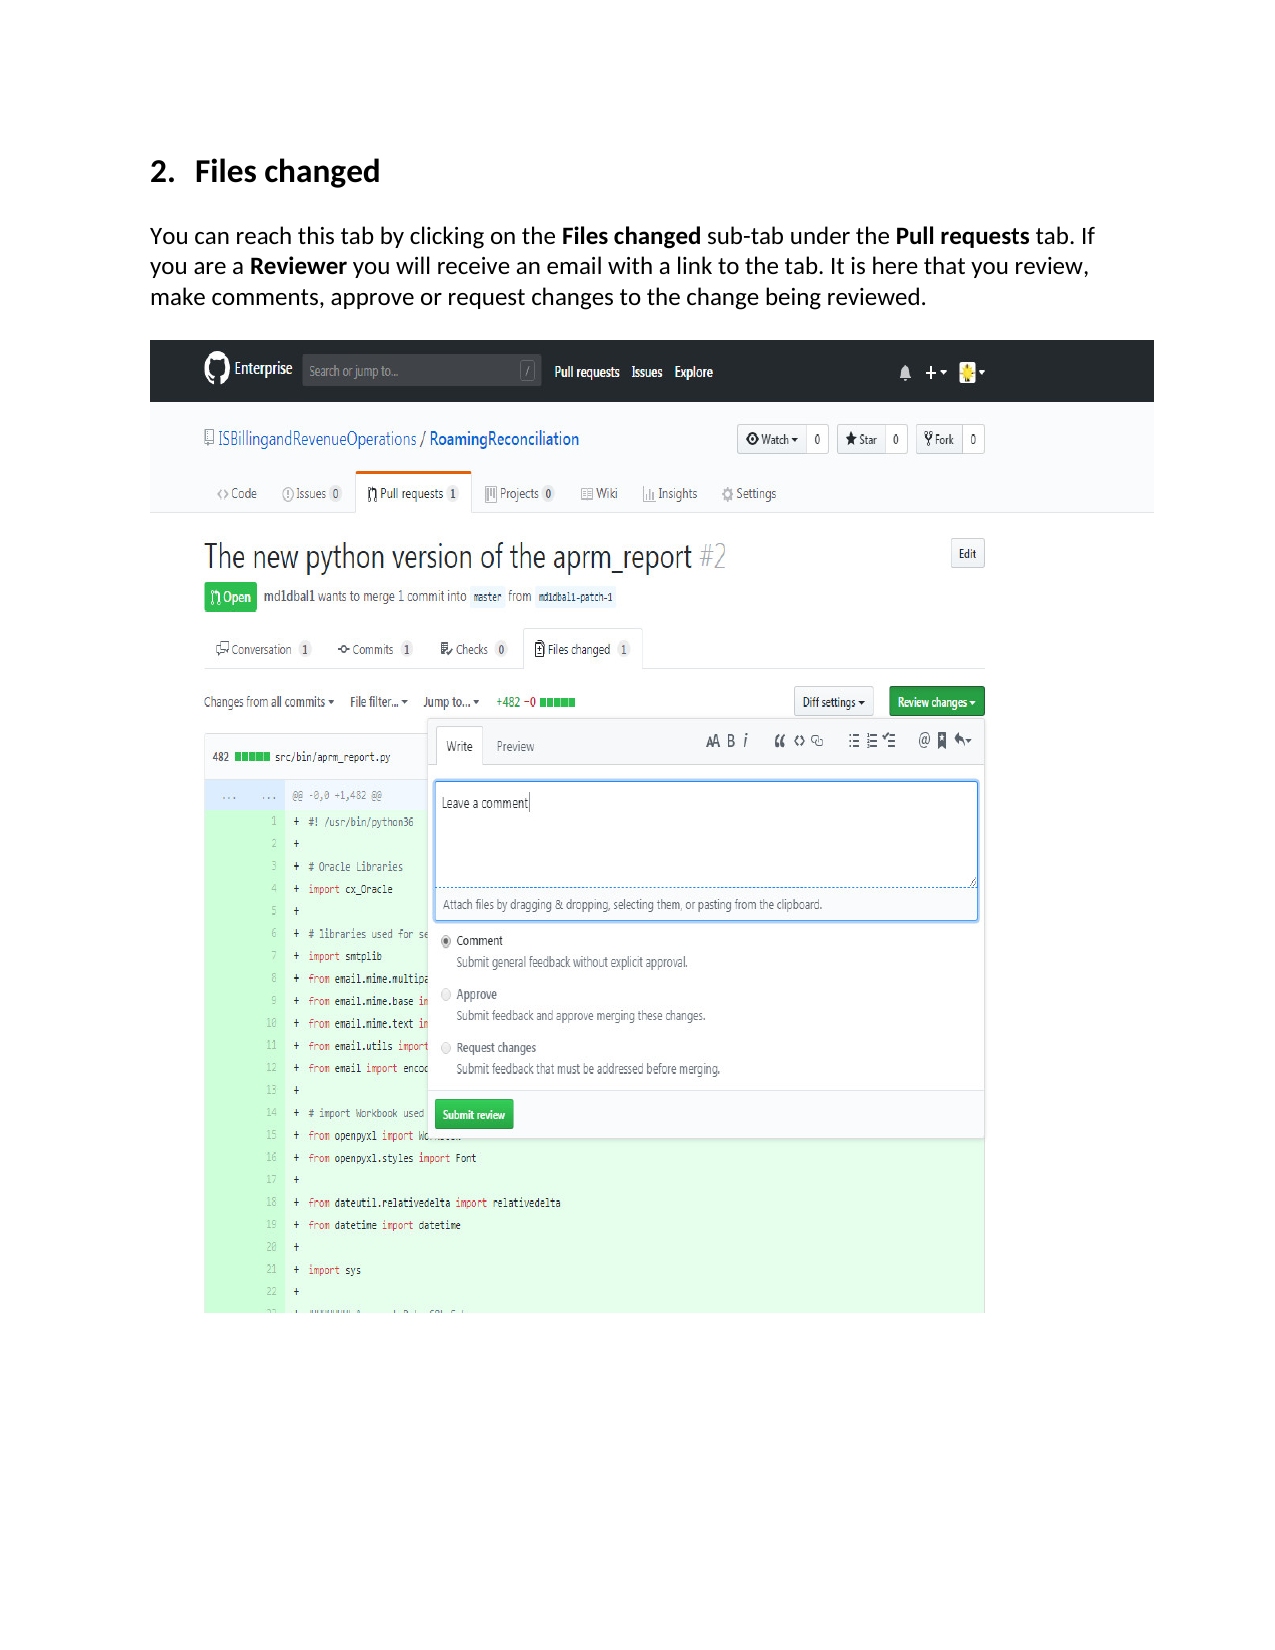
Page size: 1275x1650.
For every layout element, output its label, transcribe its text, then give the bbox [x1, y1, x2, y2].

list Files changed [150, 150, 1125, 191]
picture [150, 340, 1154, 1313]
text You can reach this tab by clicking on the Files changed sub-tab under the Pull requests tab. If you are a Reviewer you will receive an email with a link to the tab. It is here that you review, make comments, approve or request changes to the change being reviewed. [150, 220, 1125, 311]
